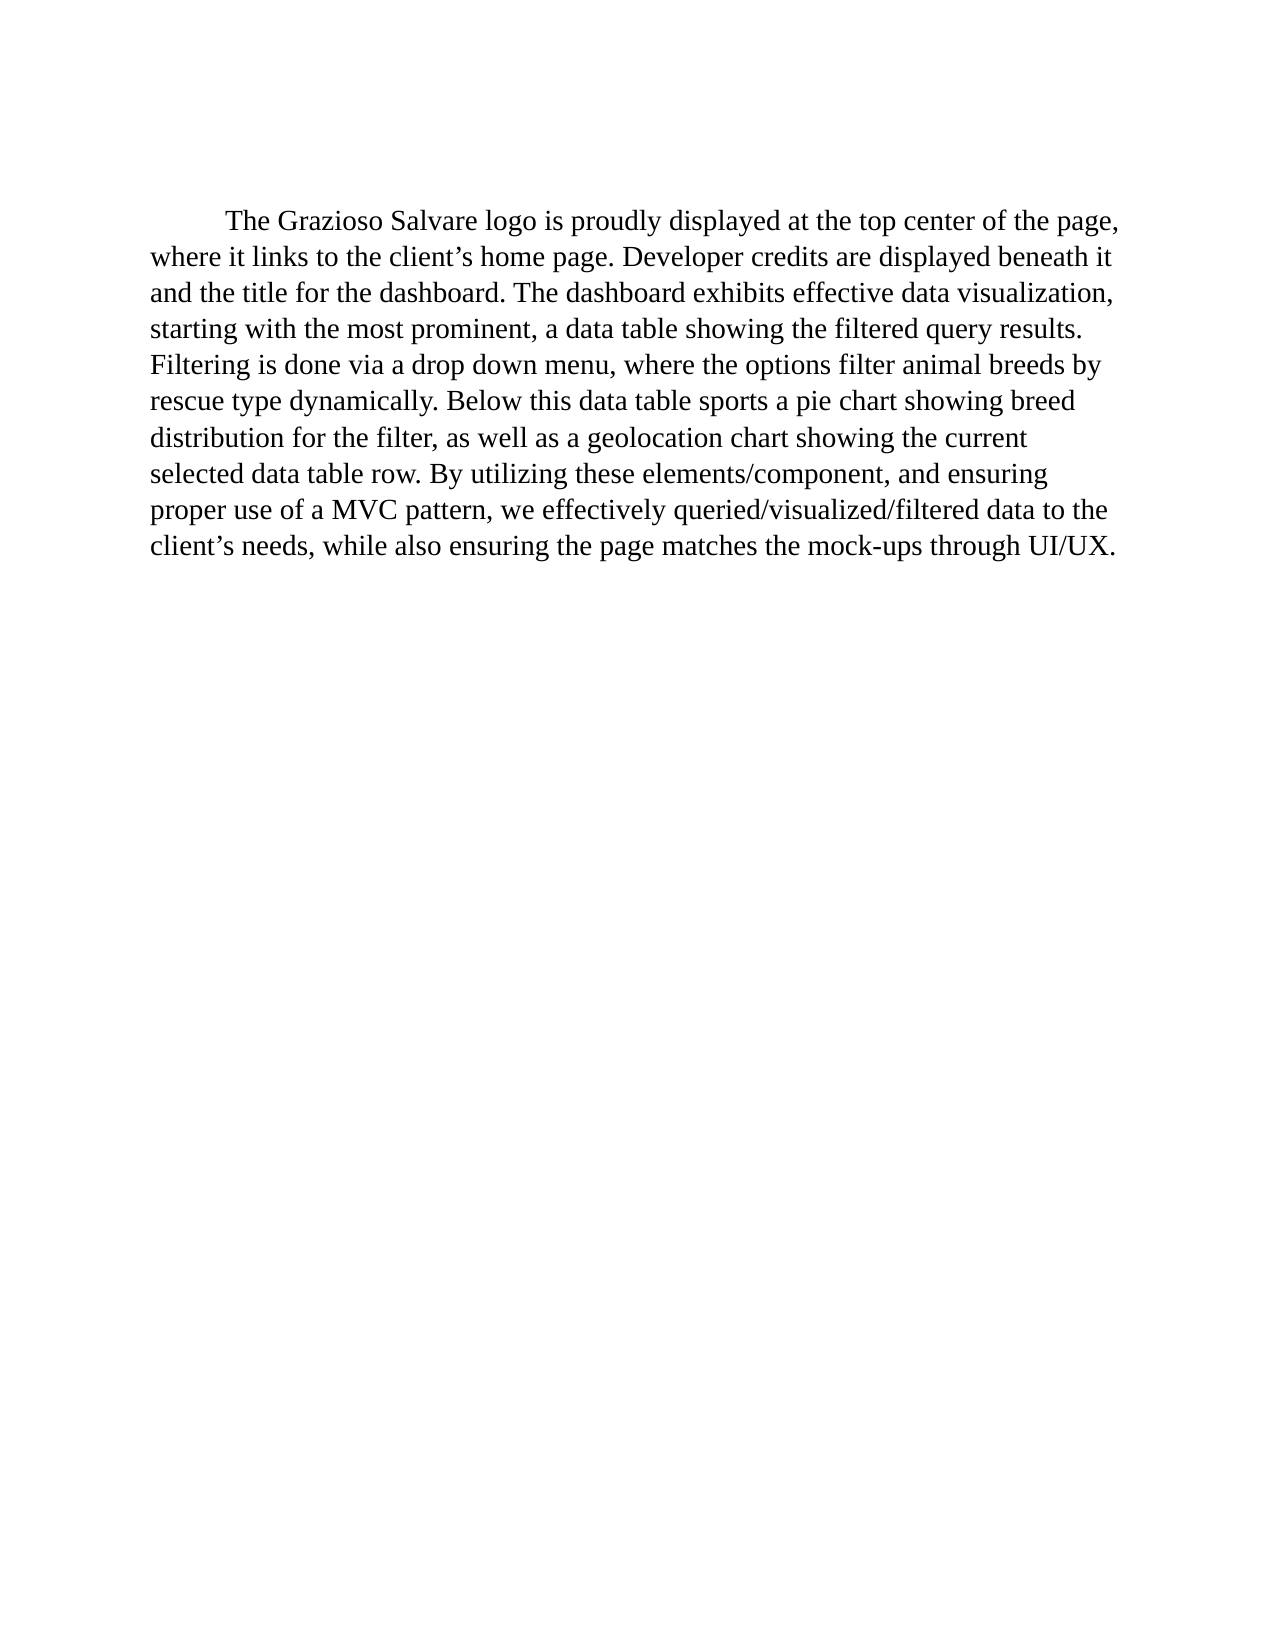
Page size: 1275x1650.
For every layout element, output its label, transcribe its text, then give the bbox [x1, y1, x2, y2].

text The Grazioso Salvare logo is proudly displayed at the top center of the page, where it links to the client’s home page. Developer credits are displayed beneath it and the title for the dashboard. The dashboard exhibits effective data visualization, starting with the most prominent, a data table showing the filtered query results. Filtering is done via a drop down menu, where the options filter animal breeds by rescue type dynamically. Below this data table sports a pie chart showing breed distribution for the filter, as well as a geolocation chart showing the current selected data table row. By utilizing these elements/component, and ensuring proper use of a MVC pattern, we effectively queried/visualized/filtered data to the client’s needs, while also ensuring the page matches the mock-ups through UI/UX. [150, 203, 1125, 562]
